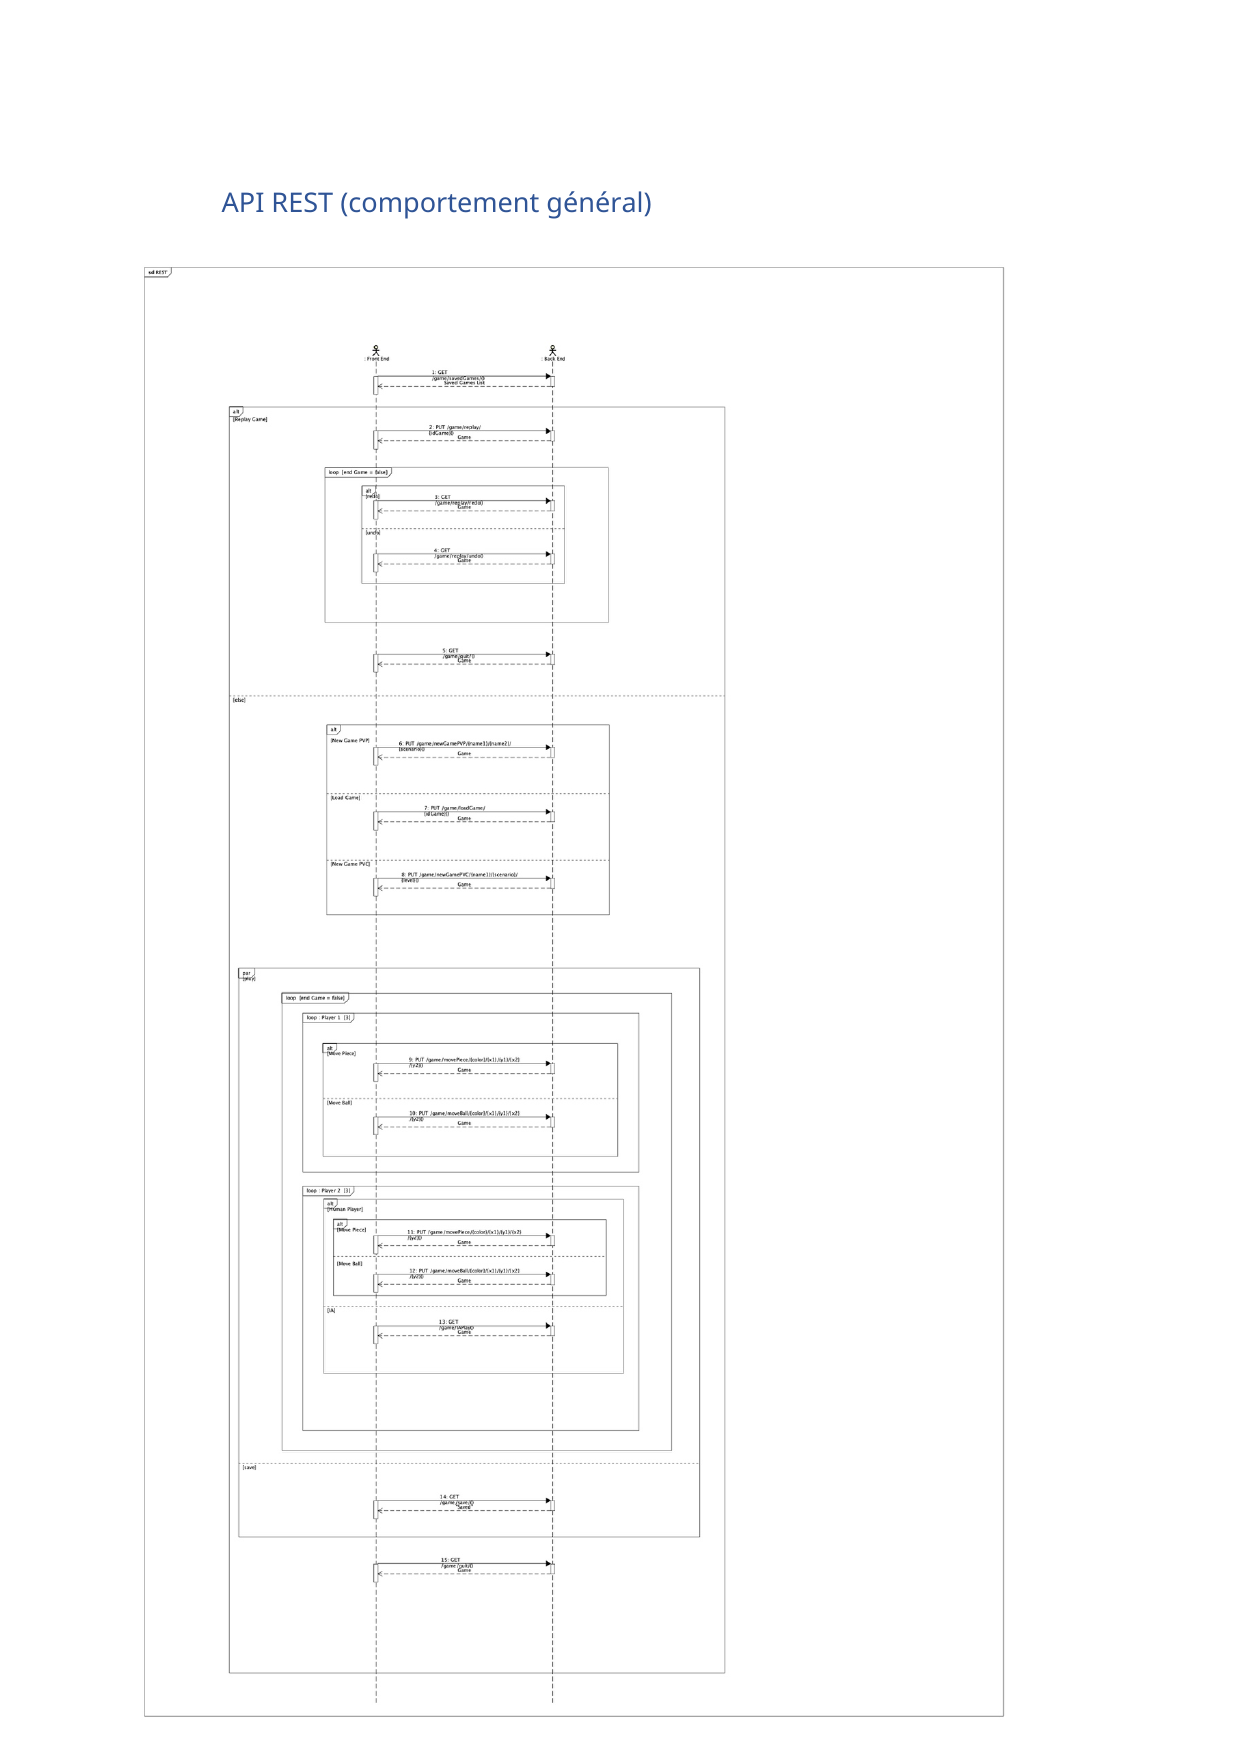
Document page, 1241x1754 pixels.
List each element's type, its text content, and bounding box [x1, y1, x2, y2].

subtitle API REST (comportement général) [148, 183, 1093, 220]
picture [140, 263, 1007, 1720]
